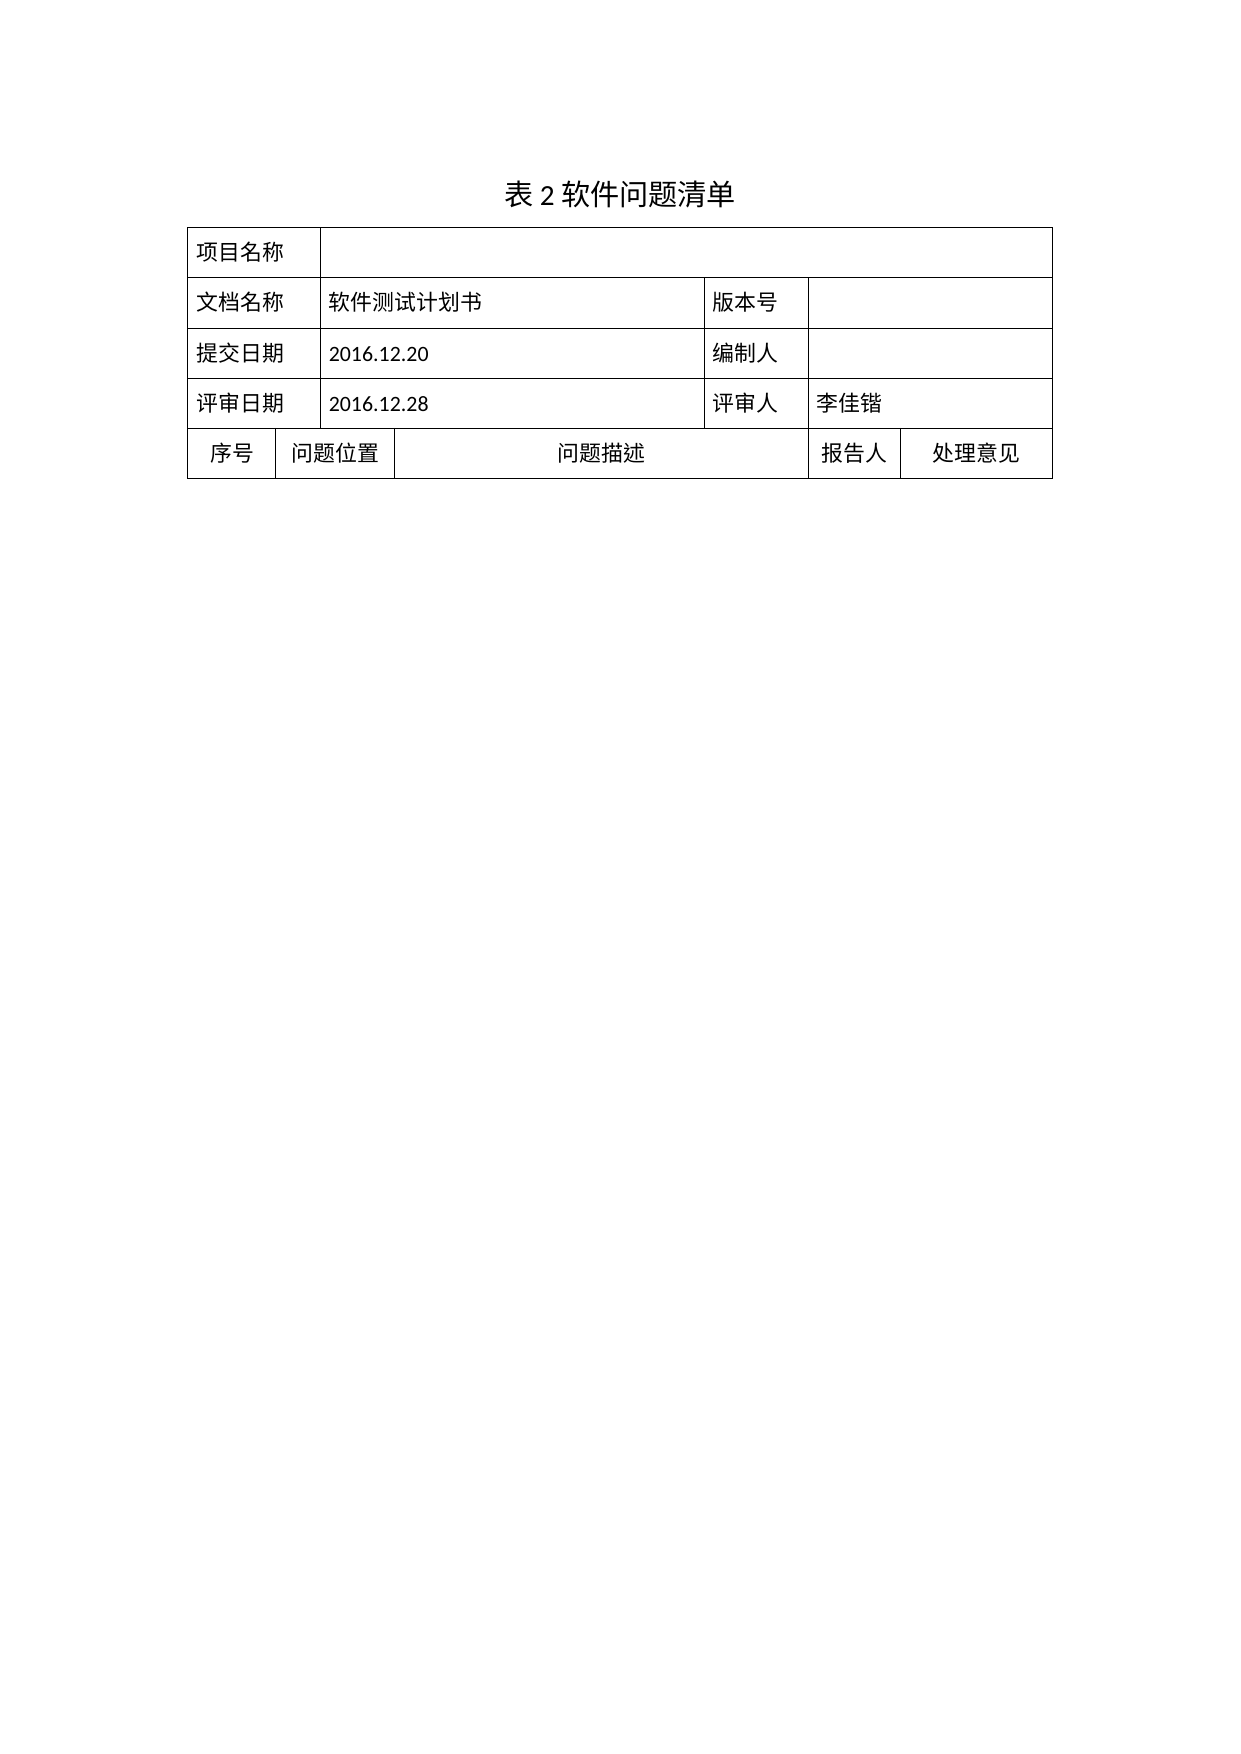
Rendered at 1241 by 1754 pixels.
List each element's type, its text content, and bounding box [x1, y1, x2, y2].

table_cell 处理意见 [901, 429, 1052, 478]
table_header 项目名称 [188, 228, 320, 277]
table_cell 问题位置 [276, 429, 394, 478]
table_cell 序号 [188, 429, 275, 478]
table_cell 提交日期 [188, 329, 320, 378]
table_cell 编制人 [705, 329, 808, 378]
table_cell [809, 329, 1052, 378]
table_cell 文档名称 [188, 278, 320, 327]
table_cell 评审日期 [188, 379, 320, 428]
table_cell 评审人 [705, 379, 808, 428]
table_cell 2016.12.28 [321, 379, 704, 428]
table_cell 版本号 [705, 278, 808, 327]
table_cell 李佳锴 [809, 379, 1052, 428]
table_cell 软件测试计划书 [321, 278, 704, 327]
table_cell [809, 278, 1052, 327]
table_cell 问题描述 [395, 429, 808, 478]
table_cell 报告人 [809, 429, 900, 478]
table_header [321, 228, 1052, 277]
table_cell 2016.12.20 [321, 329, 704, 378]
text 表2 软件问题清单 [187, 162, 1053, 227]
